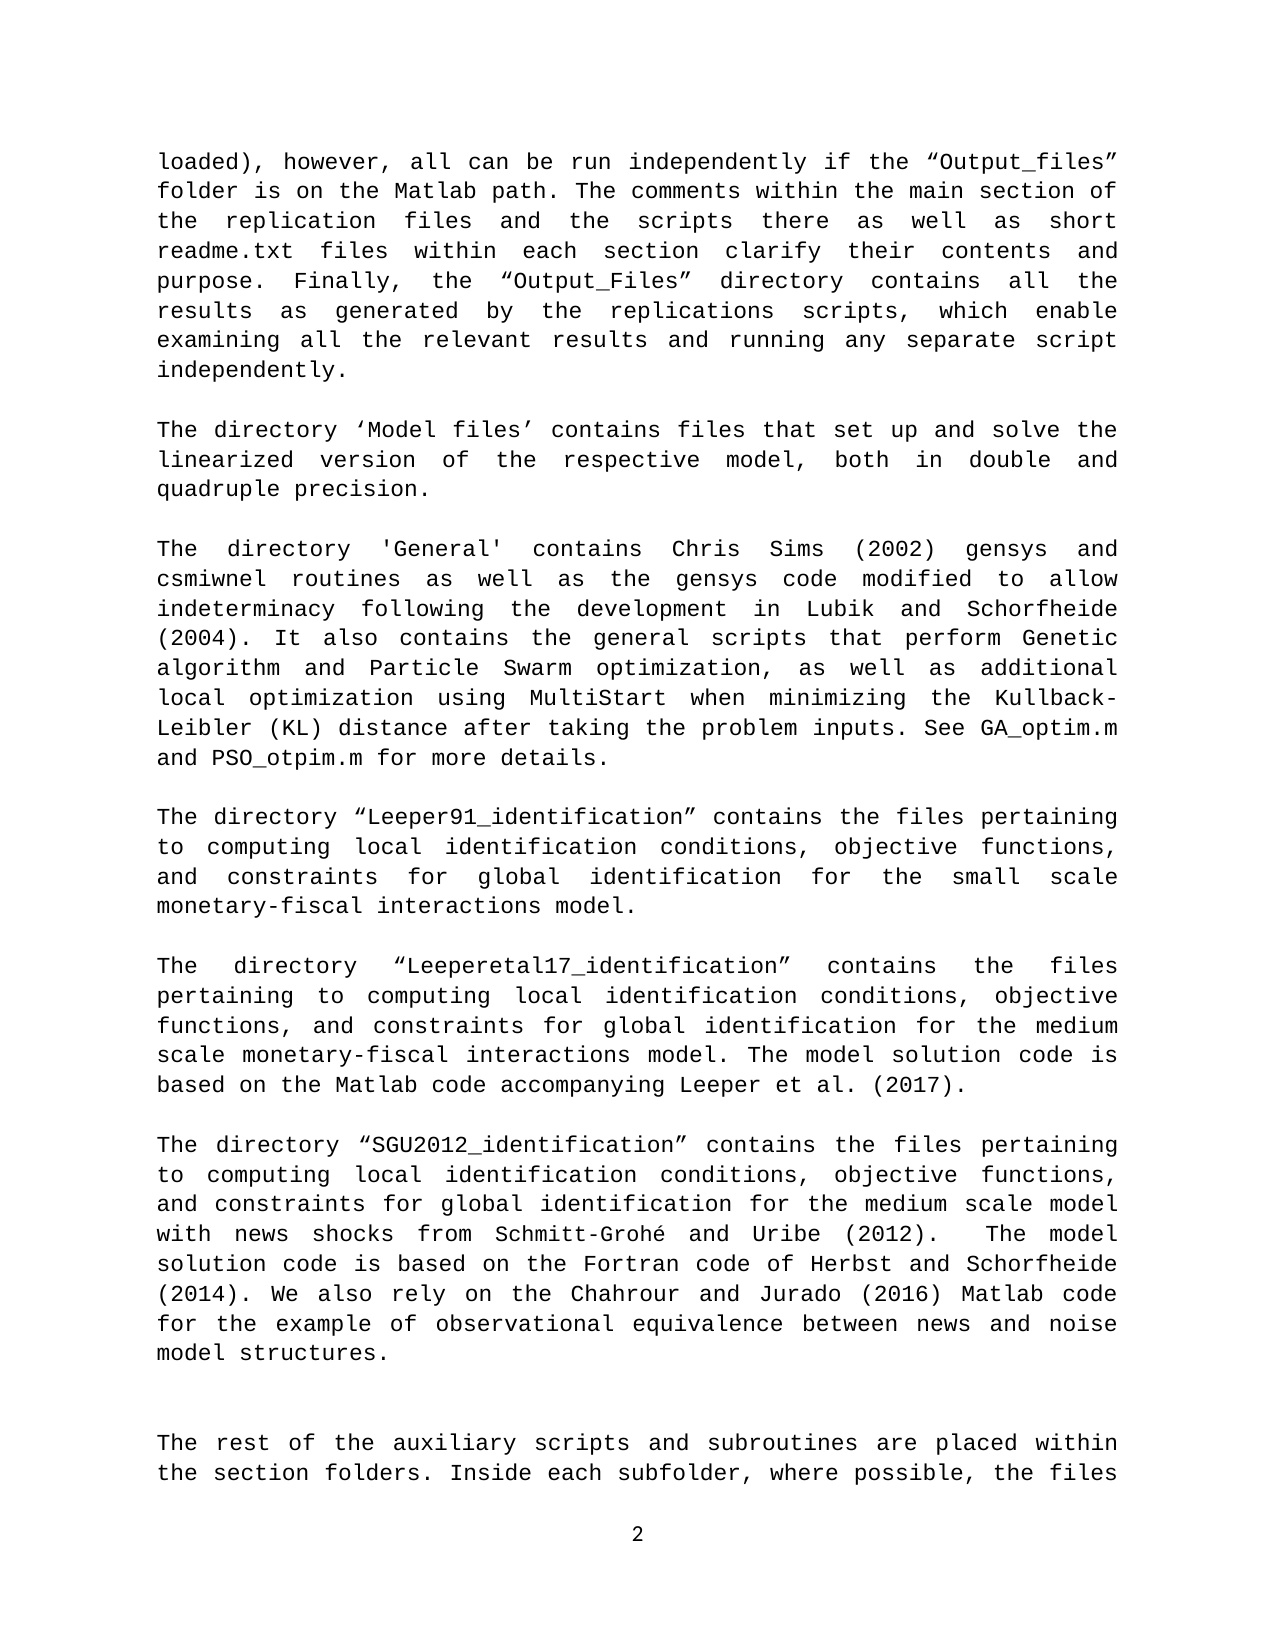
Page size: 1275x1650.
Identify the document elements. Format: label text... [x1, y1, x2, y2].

text The directory “SGU2012_identification” contains the files pertaining to computing local identification conditions, objective functions, and constraints for global identification for the medium scale model with news shocks from Schmitt-Grohé and Uribe (2012). The model solution code is based on the Fortran code of Herbst and Schorfheide (2014). We also rely on the Chahrour and Jurado (2016) Matlab code for the example of observational equivalence between news and noise model structures. [156, 1133, 1118, 1368]
text The directory ‘Model files’ contains files that set up and solve the linearized version of the respective model, both in double and quadruple precision. [156, 418, 1118, 504]
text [156, 1431, 1118, 1487]
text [156, 150, 1118, 384]
text The directory 'General' contains Chris Sims (2002) gensys and csmiwnel routines as well as the gensys code modified to allow indeterminacy following the development in Lubik and Schorfheide (2004). It also contains the general scripts that perform Genetic algorithm and Particle Swarm optimization, as well as additional local optimization using MultiStart when minimizing the Kullback-Leibler (KL) distance after taking the problem inputs. See GA_optim.m and PSO_otpim.m for more details. [156, 537, 1118, 772]
text The directory “Leeper91_identification” contains the files pertaining to computing local identification conditions, objective functions, and constraints for global identification for the small scale monetary-fiscal interactions model. [156, 805, 1118, 921]
text The directory “Leeperetal17_identification” contains the files pertaining to computing local identification conditions, objective functions, and constraints for global identification for the medium scale monetary-fiscal interactions model. The model solution code is based on the Matlab code accompanying Leeper et al. (2017). [156, 954, 1118, 1099]
